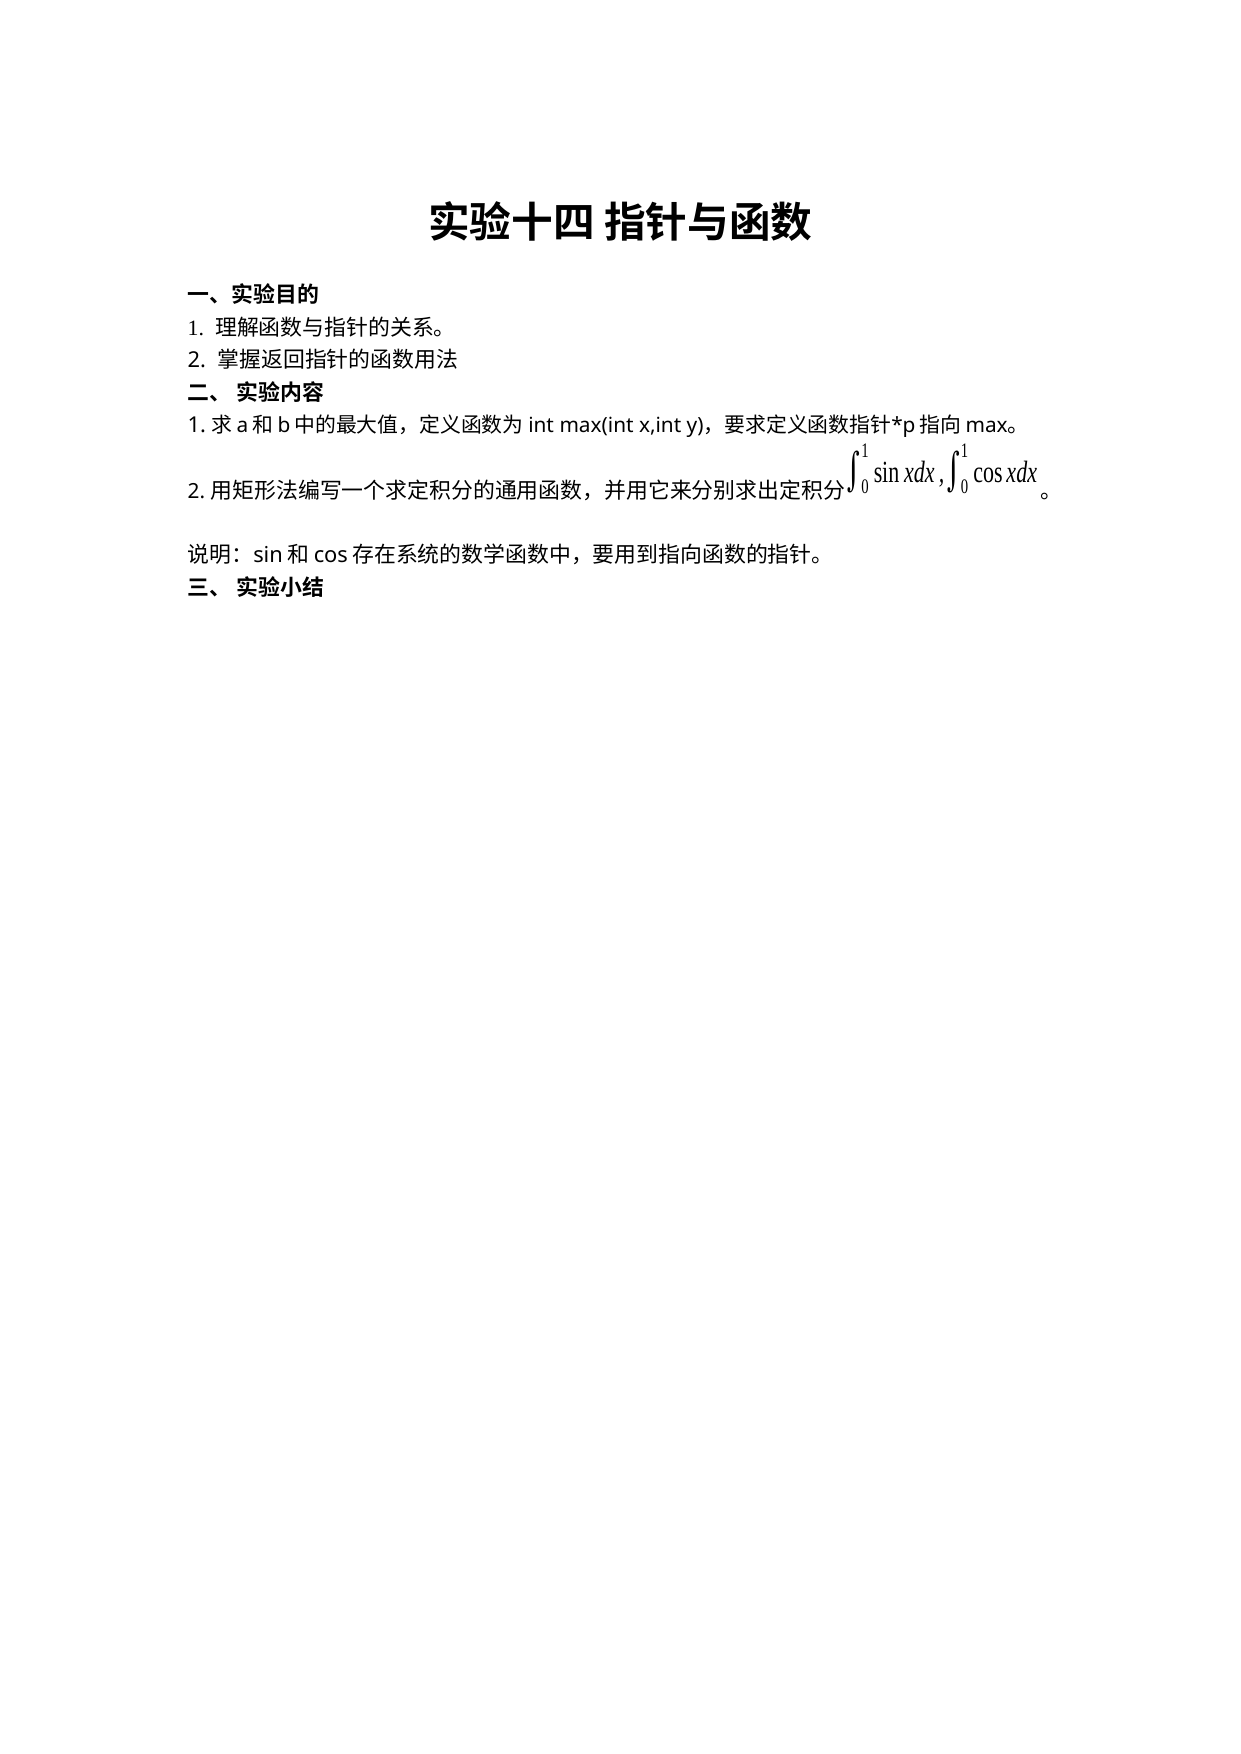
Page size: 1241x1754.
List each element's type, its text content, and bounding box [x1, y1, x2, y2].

text 二、 实验内容 [187, 374, 1053, 407]
text 一、实验目的 [187, 277, 1053, 309]
text 2. 掌握返回指针的函数用法 [187, 342, 1053, 374]
subtitle 实验十四 指针与函数 [187, 187, 1053, 252]
text 1. 求a和b中的最大值，定义函数为 int max(int x,int y)，要求定义函数指针*p指向max。 [187, 407, 1053, 439]
text 1. 理解函数与指针的关系。 [187, 309, 1053, 342]
text 2. 用矩形法编写一个求定积分的通用函数，并用它来分别求出定积分。 [187, 439, 1053, 537]
text 三、 实验小结 [187, 569, 1053, 602]
text 说明：sin和cos存在系统的数学函数中，要用到指向函数的指针。 [187, 537, 1053, 569]
